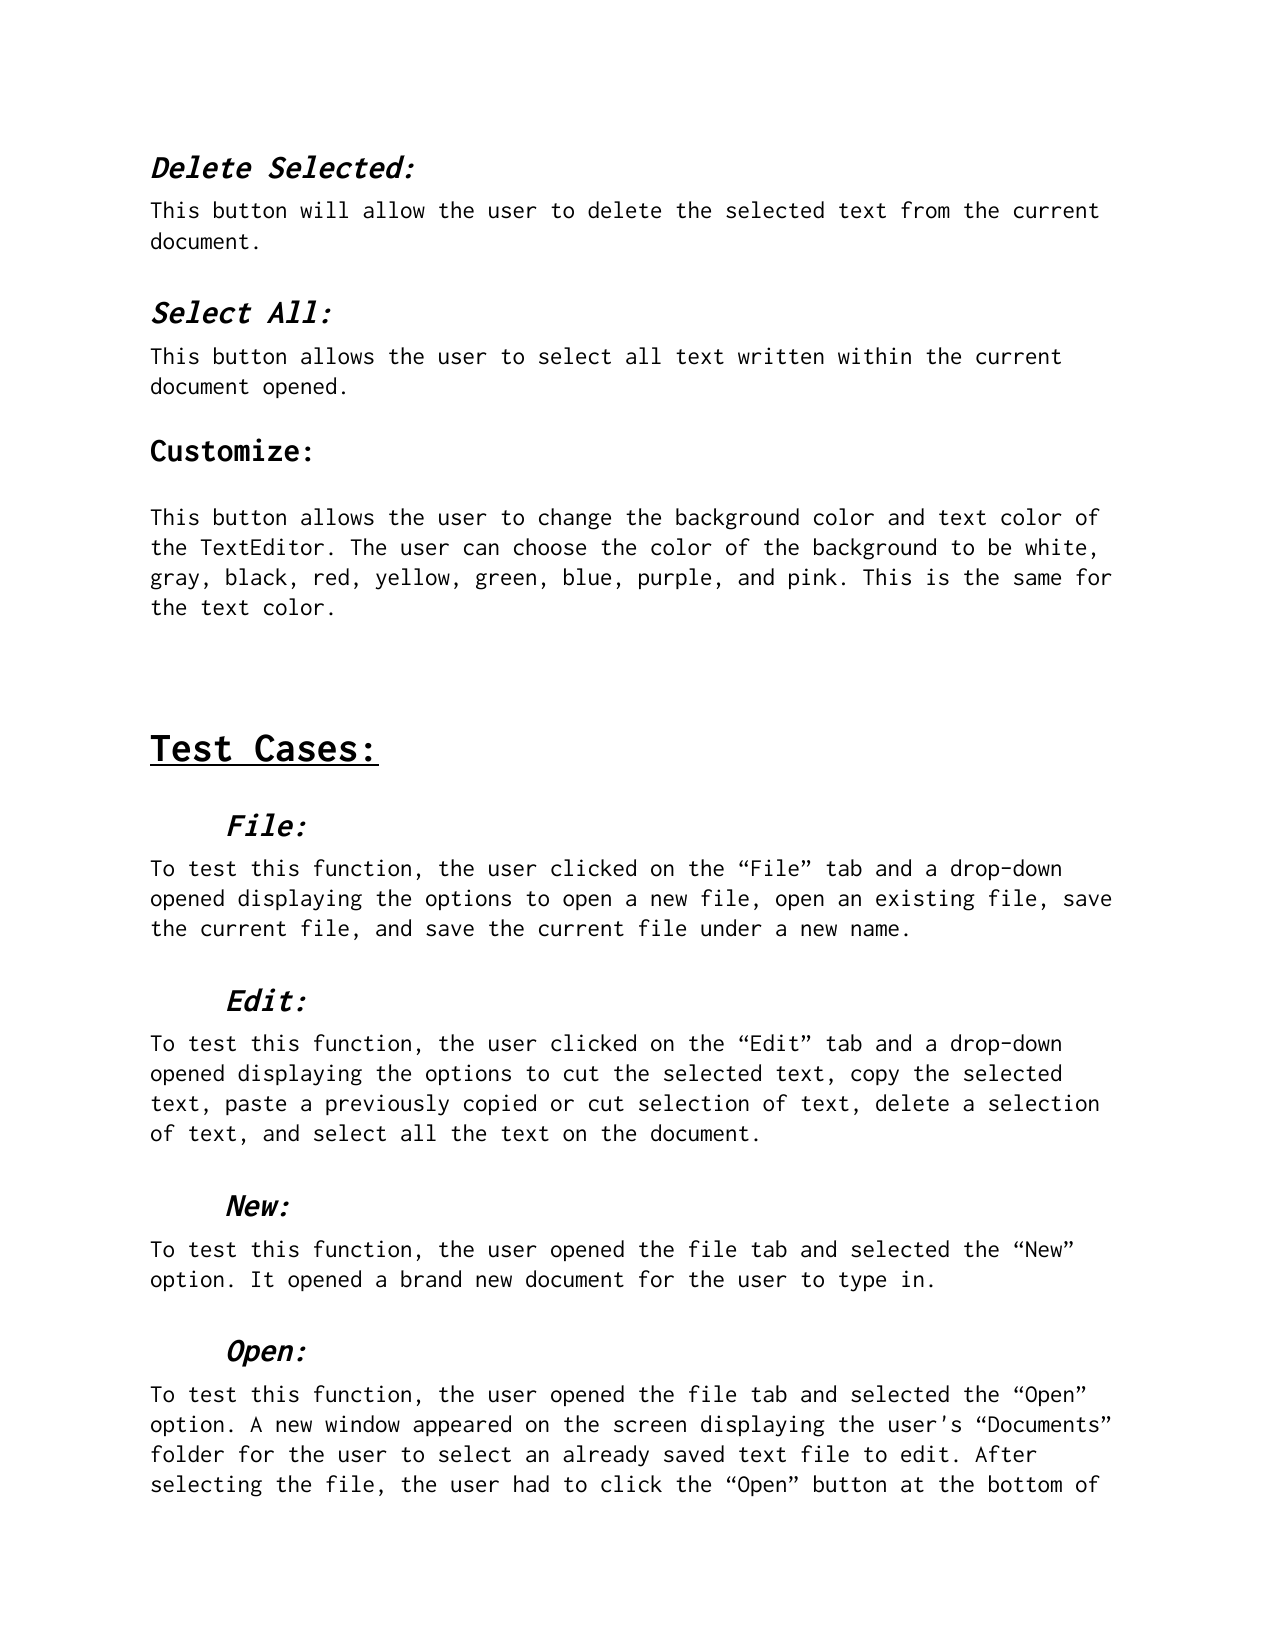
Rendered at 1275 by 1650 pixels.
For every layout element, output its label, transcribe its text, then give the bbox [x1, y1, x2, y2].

text This button allows the user to change the background color and text color of the TextEditor. The user can choose the color of the background to be white, gray, black, red, yellow, green, blue, purple, and pink. This is the same for the text color. [150, 503, 1125, 620]
text Customize: [150, 433, 1125, 468]
text To test this function, the user opened the file tab and selected the “New” option. It opened a brand new document for the user to type in. [150, 1236, 1125, 1292]
text To test this function, the user clicked on the “File” tab and a drop-down opened displaying the options to open a new file, open an existing file, save the current file, and save the current file under a new name. [150, 855, 1125, 941]
subtitle File: [225, 807, 1125, 842]
subtitle Edit: [225, 983, 1125, 1018]
text To test this function, the user clicked on the “Edit” tab and a drop-down opened displaying the options to cut the selected text, copy the selected text, paste a previously copied or cut selection of text, delete a selection of text, and select all the text on the document. [150, 1030, 1125, 1147]
subtitle Select All: [150, 295, 1125, 330]
subtitle Test Cases: [150, 726, 1125, 770]
subtitle Open: [225, 1333, 1125, 1368]
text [150, 1381, 1125, 1497]
subtitle Delete Selected: [150, 150, 1125, 185]
text This button allows the user to select all text written within the current document opened. [150, 343, 1125, 399]
subtitle New: [225, 1188, 1125, 1223]
text This button will allow the user to delete the selected text from the current document. [150, 197, 1125, 254]
